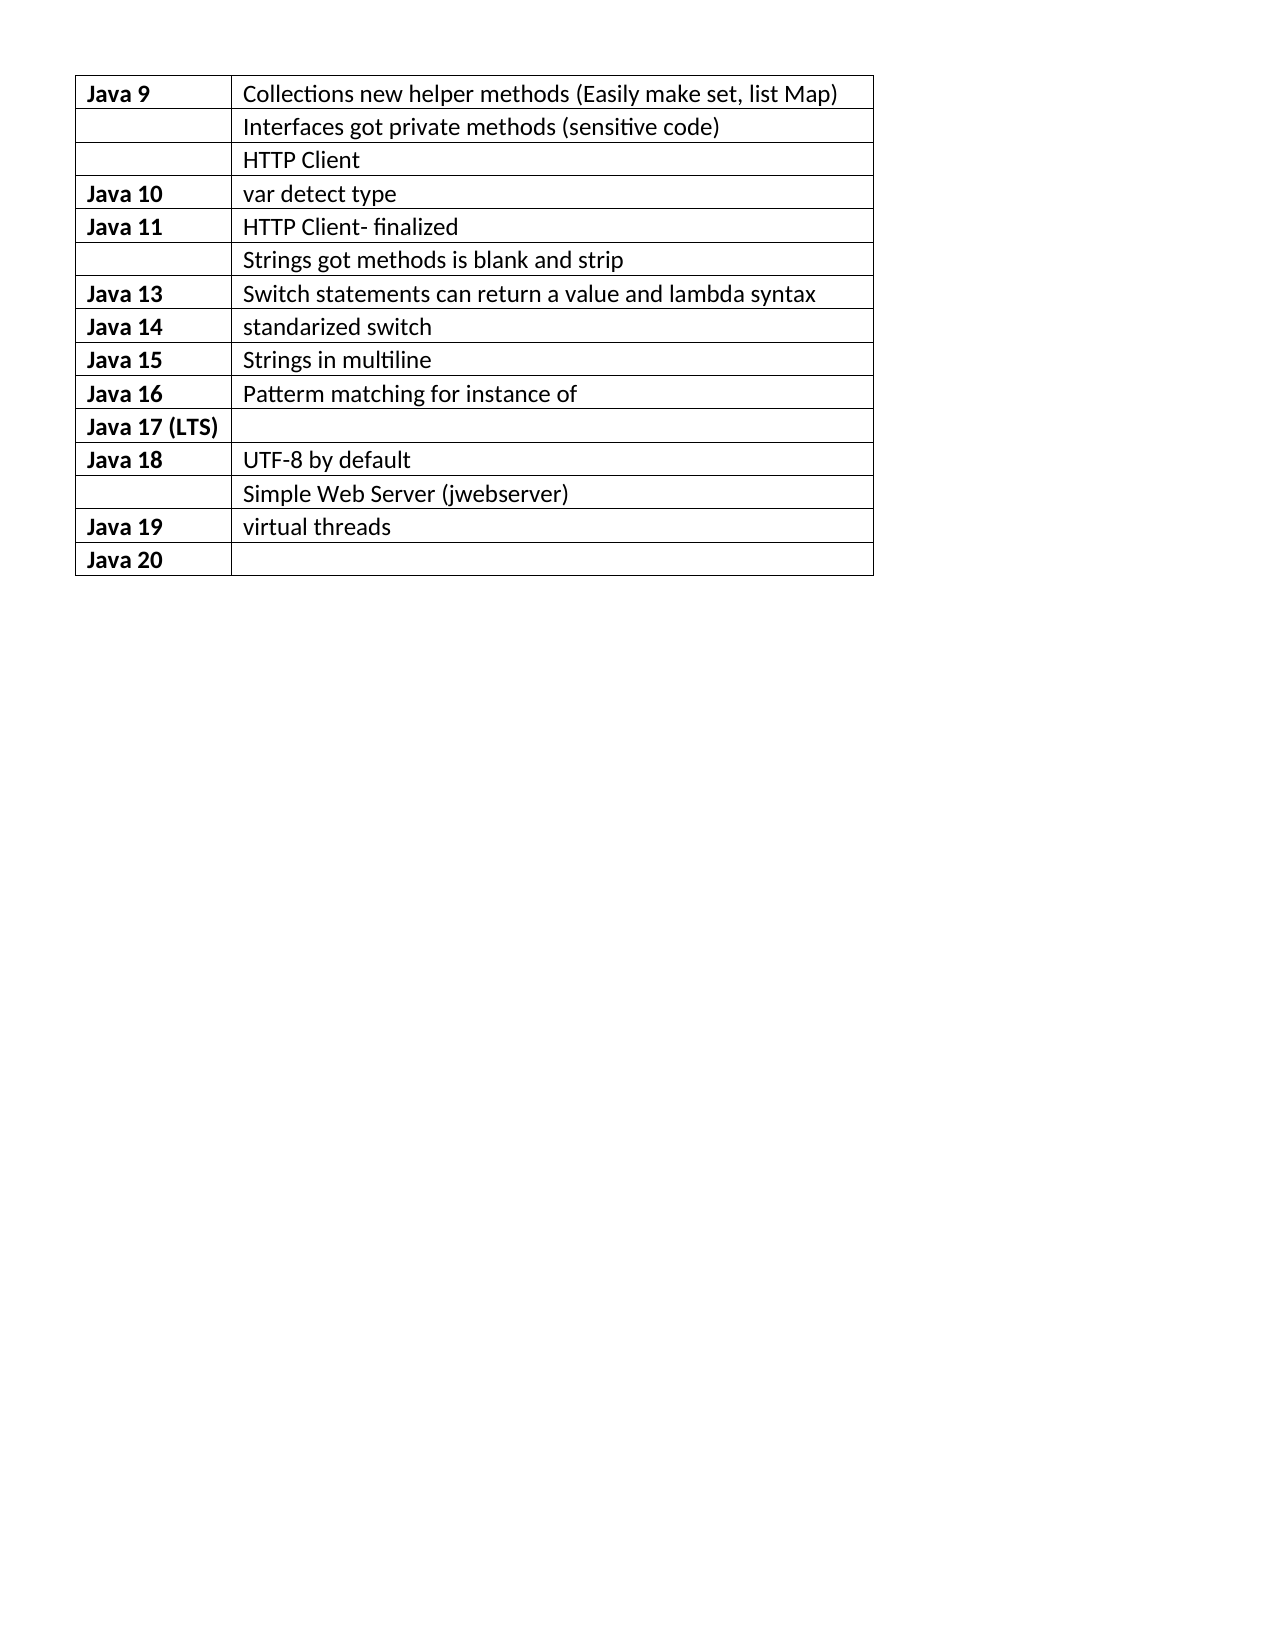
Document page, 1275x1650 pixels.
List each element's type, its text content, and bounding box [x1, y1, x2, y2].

table_cell [76, 243, 231, 275]
table_cell Java 14 [76, 309, 231, 342]
table_cell Patterm matching for instance of [232, 376, 873, 408]
table_cell Java 15 [76, 343, 231, 375]
table_cell Strings in multiline [232, 343, 873, 375]
table_cell [232, 409, 873, 442]
table_cell Java 13 [76, 276, 231, 308]
table_cell Java 11 [76, 209, 231, 242]
table_cell Collections new helper methods (Easily make set, list Map) [232, 76, 873, 108]
table_cell Java 17 (LTS) [76, 409, 231, 442]
table_cell [76, 143, 231, 175]
table_cell standarized switch [232, 309, 873, 342]
table_cell Java 18 [76, 443, 231, 475]
table_cell HTTP Client [232, 143, 873, 175]
table_cell HTTP Client- finalized [232, 209, 873, 242]
table_cell Java 19 [76, 509, 231, 542]
table_cell UTF-8 by default [232, 443, 873, 475]
table_cell Switch statements can return a value and lambda syntax [232, 276, 873, 308]
table_cell Java 10 [76, 176, 231, 208]
table_cell virtual threads [232, 509, 873, 542]
table_cell [76, 476, 231, 508]
table_cell var detect type [232, 176, 873, 208]
table_cell Strings got methods is blank and strip [232, 243, 873, 275]
table_cell Java 20 [76, 543, 231, 575]
table_cell Interfaces got private methods (sensitive code) [232, 109, 873, 142]
table_cell Java 9 [76, 76, 231, 108]
table_cell Java 16 [76, 376, 231, 408]
table_cell [232, 543, 873, 575]
table_cell [76, 109, 231, 142]
table_cell Simple Web Server (jwebserver) [232, 476, 873, 508]
